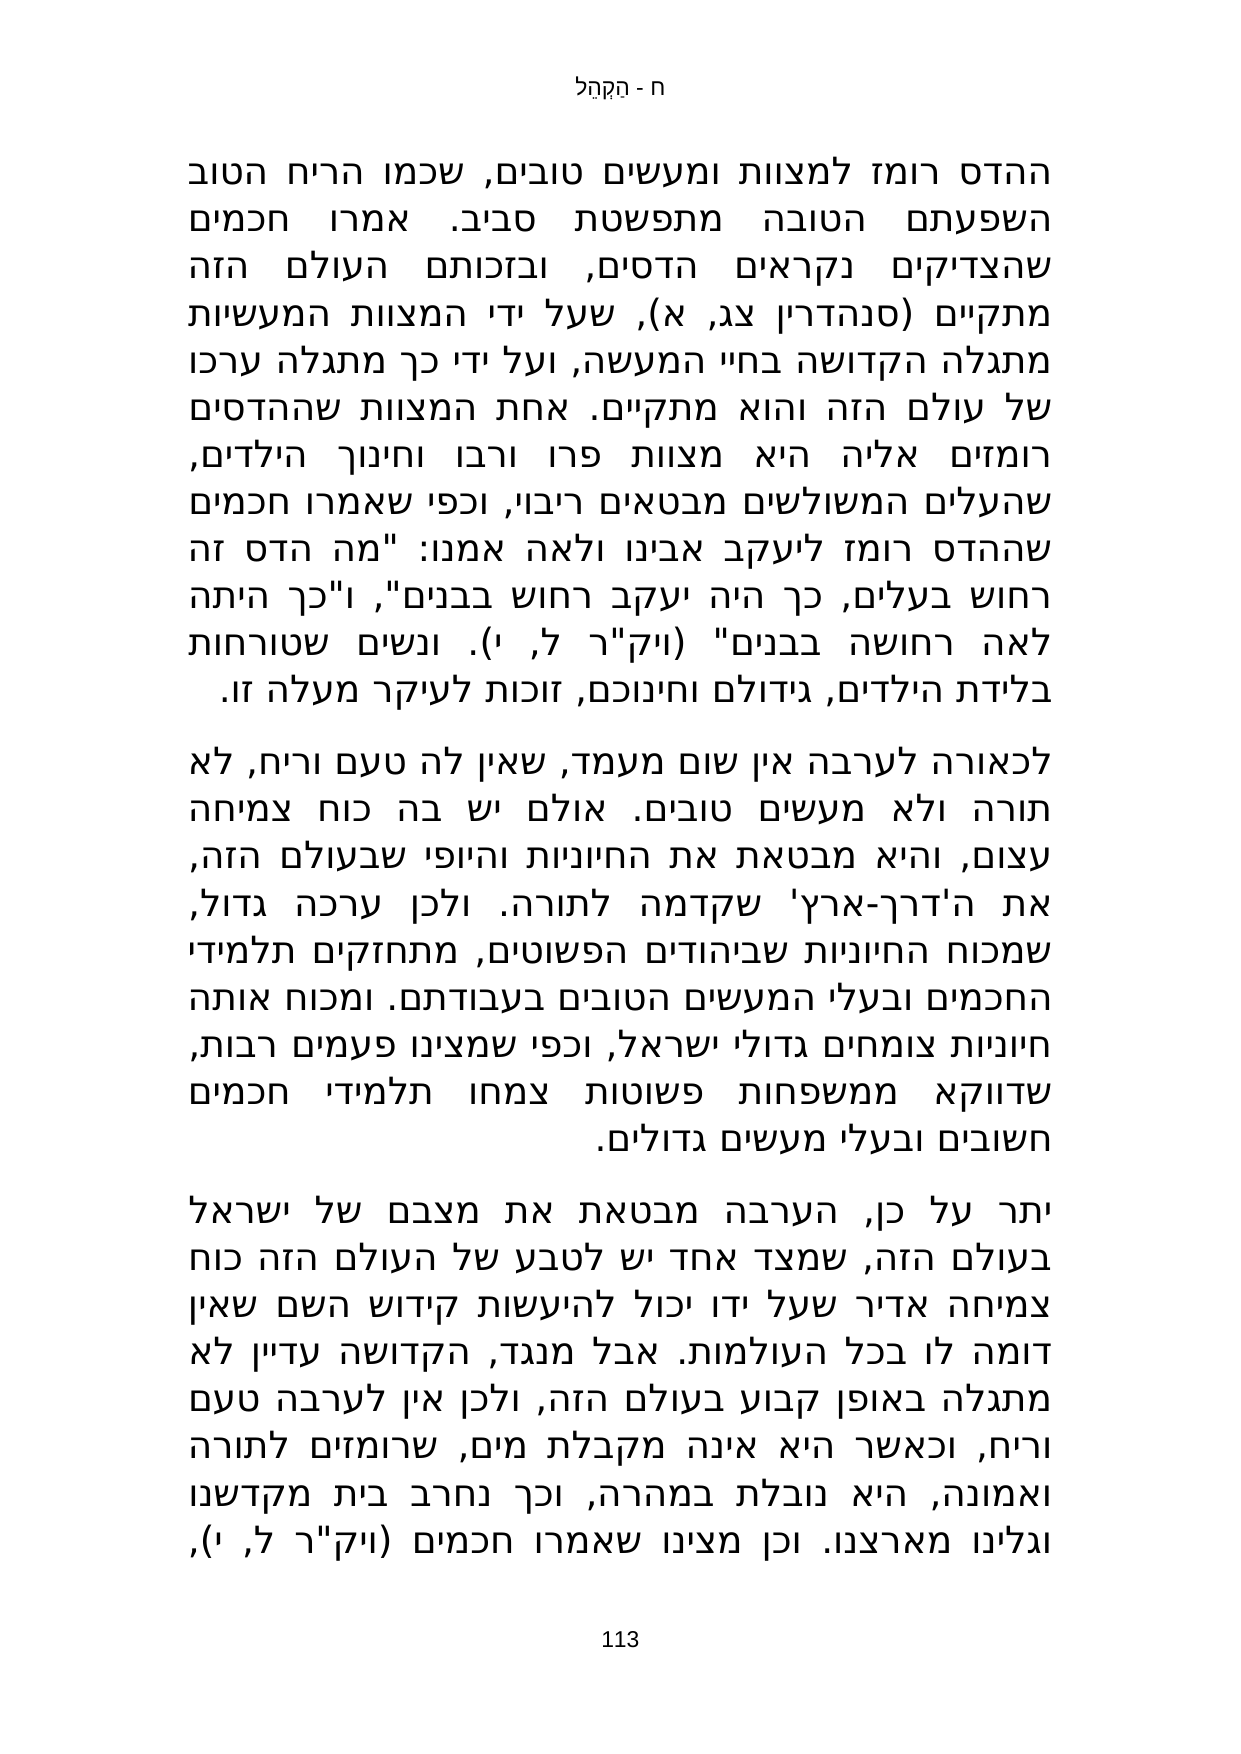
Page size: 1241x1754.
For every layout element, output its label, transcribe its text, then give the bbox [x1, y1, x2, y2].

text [187, 1189, 1053, 1562]
text ההדס רומז למצוות ומעשים טובים, שכמו הריח הטוב השפעתם הטובה מתפשטת סביב. אמרו חכמים שהצדיקים נקראים הדסים, ובזכותם העולם הזה מתקיים (סנהדרין צג, א), שעל ידי המצוות המעשיות מתגלה הקדושה בחיי המעשה, ועל ידי כך מתגלה ערכו של עולם הזה והוא מתקיים. אחת המצוות שההדסים רומזים אליה היא מצוות פרו ורבו וחינוך הילדים, שהעלים המשולשים מבטאים ריבוי, וכפי שאמרו חכמים שההדס רומז ליעקב אבינו ולאה אמנו: "מה הדס זה רחוש בעלים, כך היה יעקב רחוש בבנים", ו"כך היתה לאה רחושה בבנים" (ויק"ר ל, י). ונשים שטורחות בלידת הילדים, גידולם וחינוכם, זוכות לעיקר מעלה זו. [187, 150, 1053, 712]
text לכאורה לערבה אין שום מעמד, שאין לה טעם וריח, לא תורה ולא מעשים טובים. אולם יש בה כוח צמיחה עצום, והיא מבטאת את החיוניות והיופי שבעולם הזה, את ה'דרך-ארץ' שקדמה לתורה. ולכן ערכה גדול, שמכוח החיוניות שביהודים הפשוטים, מתחזקים תלמידי החכמים ובעלי המעשים הטובים בעבודתם. ומכוח אותה חיוניות צומחים גדולי ישראל, וכפי שמצינו פעמים רבות, שדווקא ממשפחות פשוטות צמחו תלמידי חכמים חשובים ובעלי מעשים גדולים. [187, 740, 1053, 1160]
